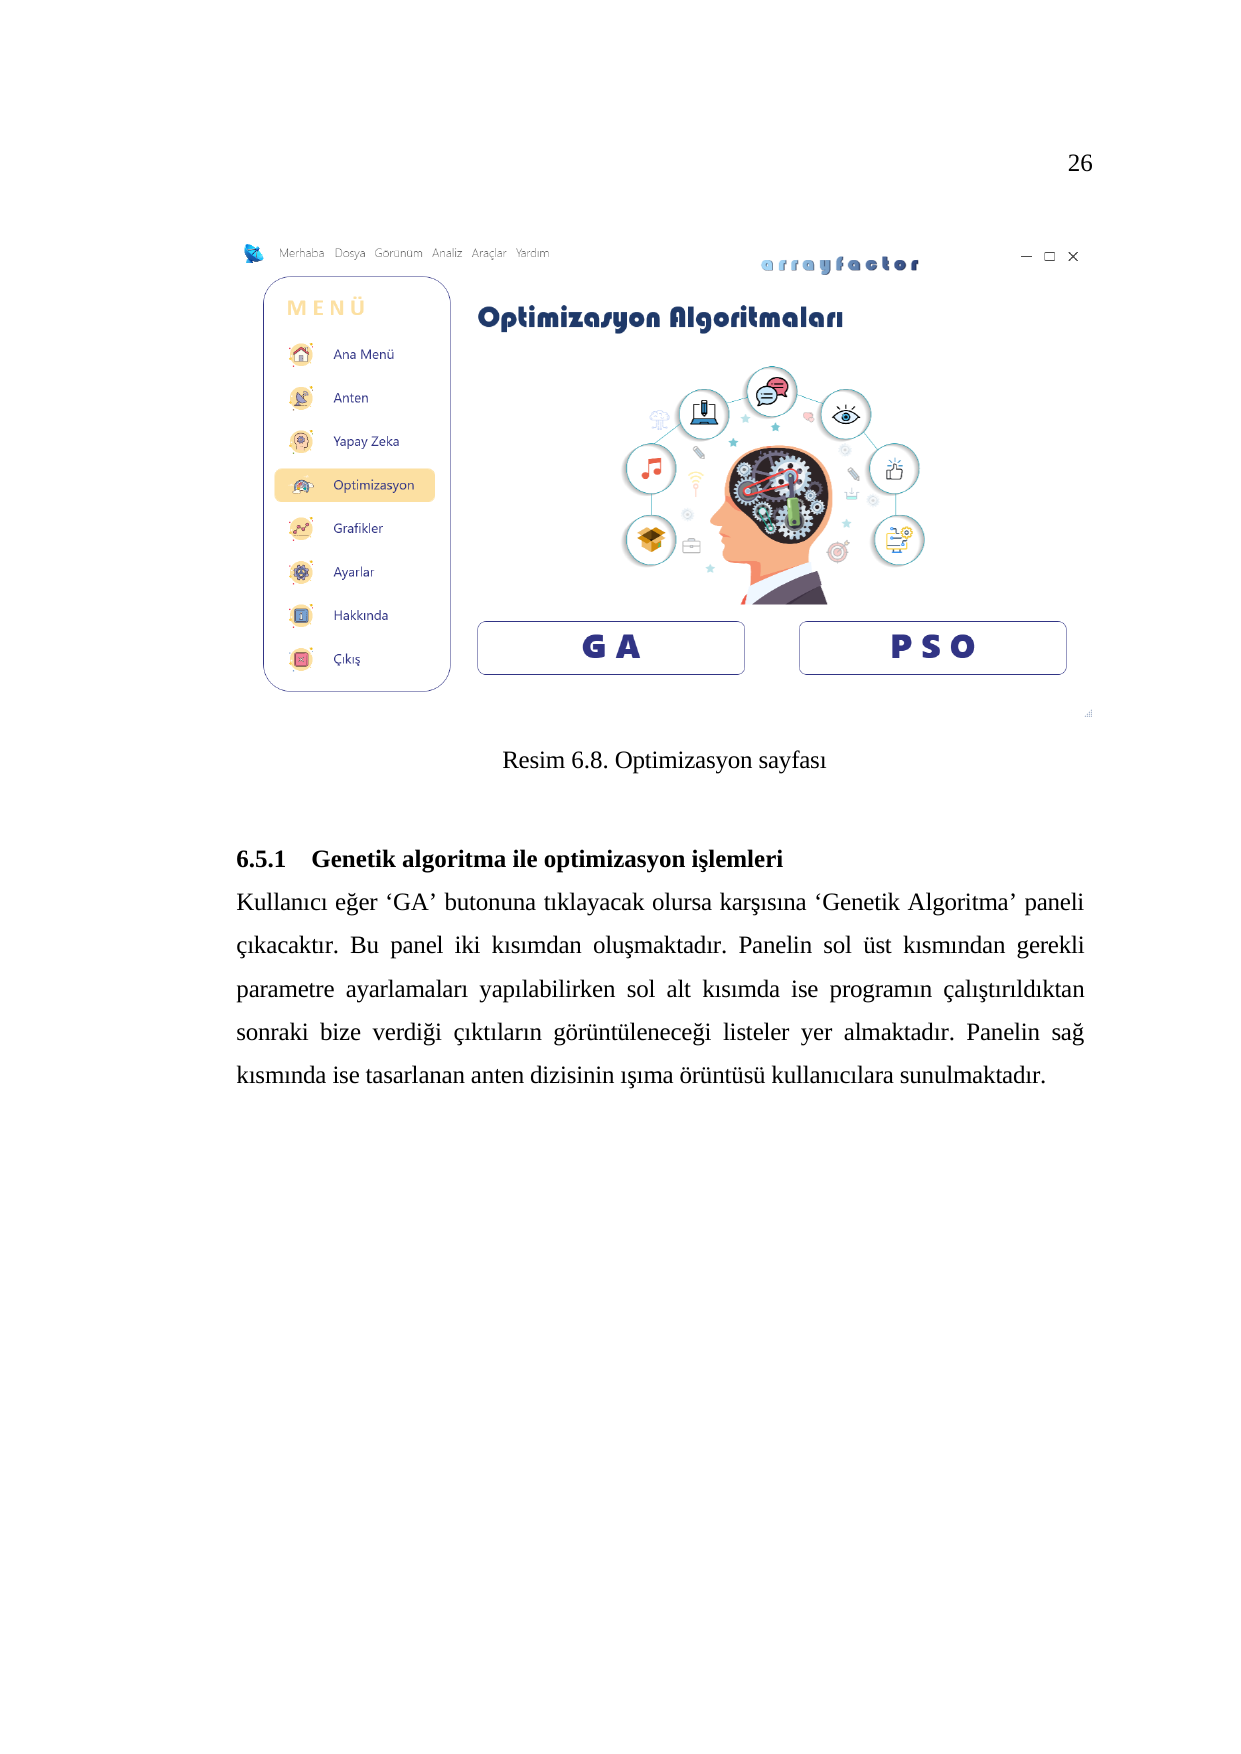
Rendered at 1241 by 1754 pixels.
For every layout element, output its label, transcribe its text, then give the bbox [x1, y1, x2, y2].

picture [236, 236, 1093, 718]
text Kullanıcı eğer ‘GA’ butonuna tıklayacak olursa karşısına ‘Genetik Algoritma’ paneli çıkacaktır. Bu panel iki kısımdan oluşmaktadır. Panelin sol üst kısmından gerekli parametre ayarlamaları yapılabilirken sol alt kısımda ise programın çalıştırıldıktan sonraki bize verdiği çıktıların görüntüleneceği listeler yer almaktadır. Panelin sağ kısmında ise tasarlanan anten dizisinin ışıma örüntüsü kullanıcılara sunulmaktadır. [236, 887, 1085, 1089]
subtitle Genetik algoritma ile optimizasyon işlemleri [236, 844, 1092, 873]
